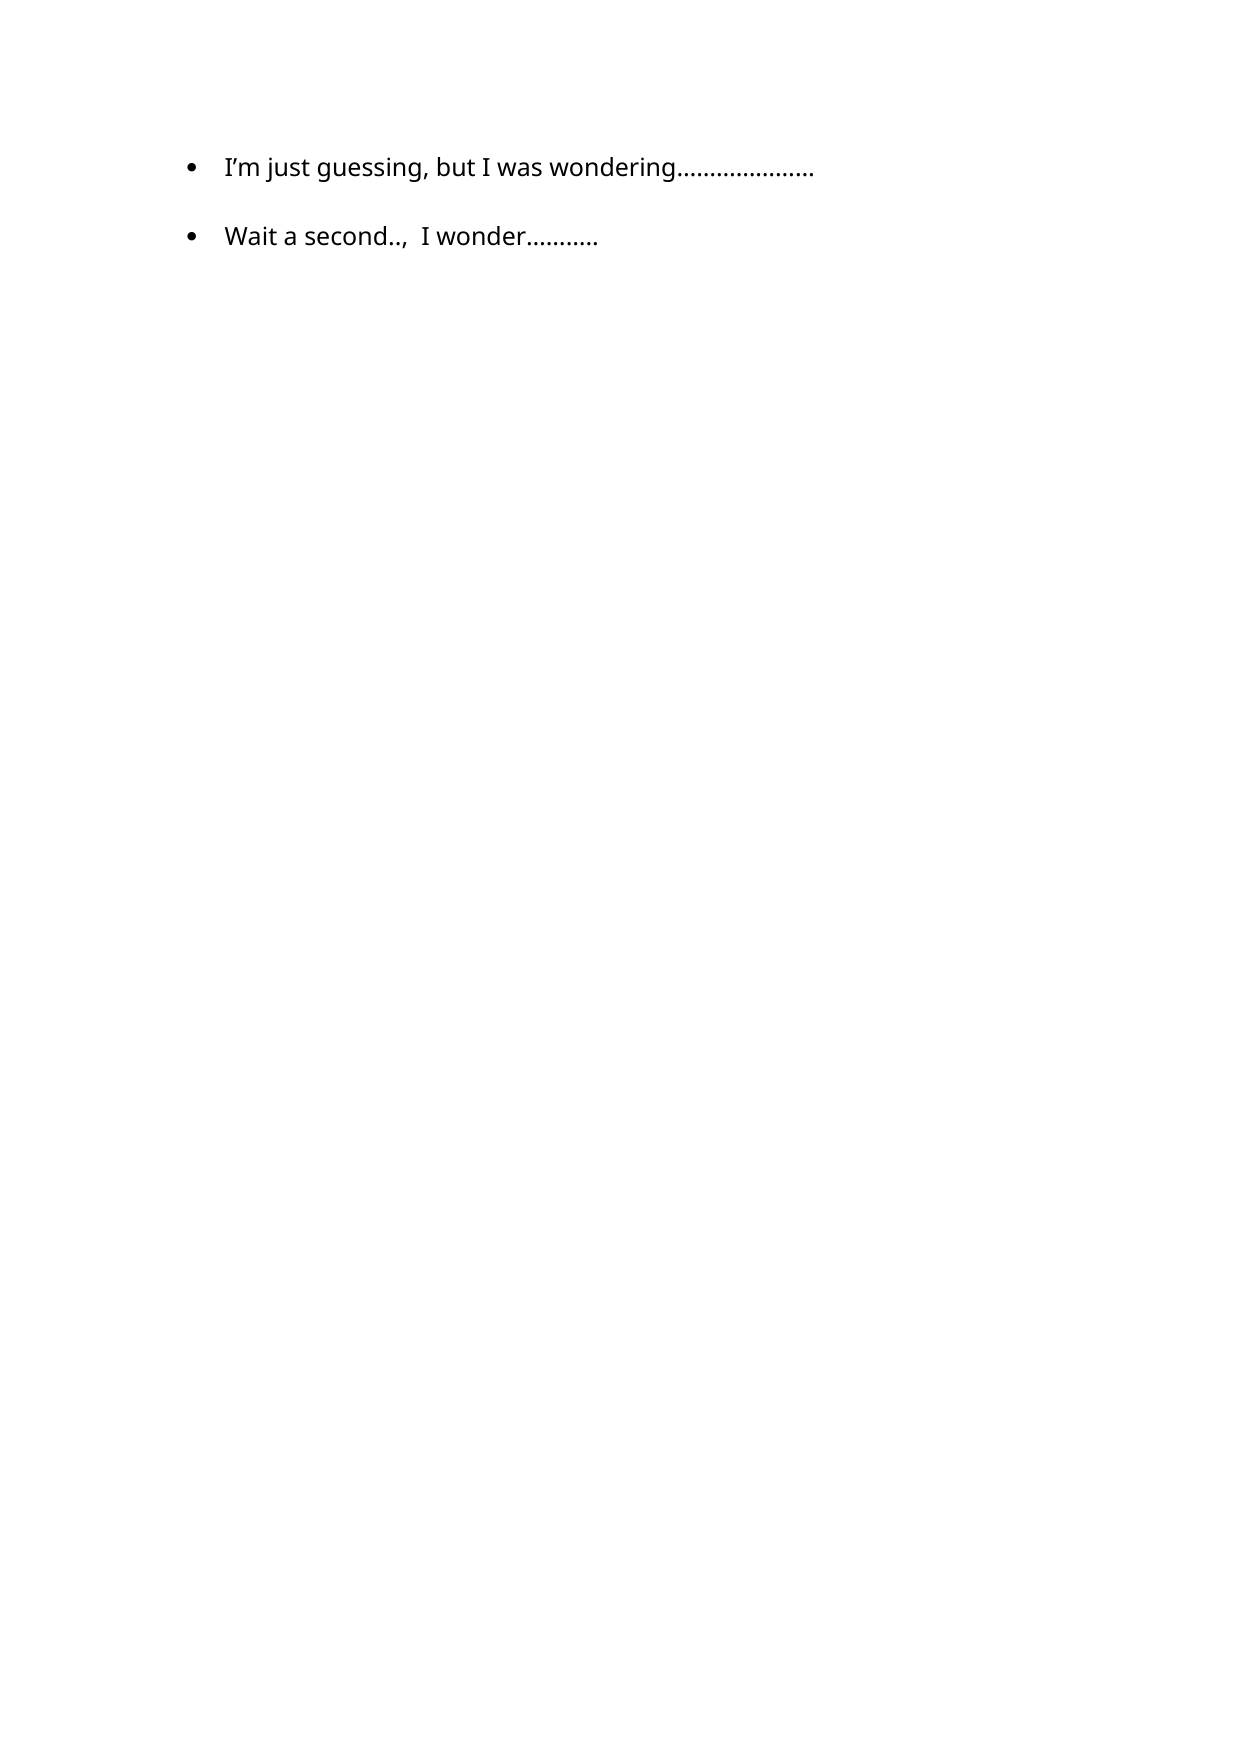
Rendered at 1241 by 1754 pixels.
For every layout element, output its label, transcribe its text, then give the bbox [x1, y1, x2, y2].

list Wait a second.., I wonder……….. [187, 218, 1090, 252]
list I’m just guessing, but I was wondering………………… [187, 150, 1090, 184]
